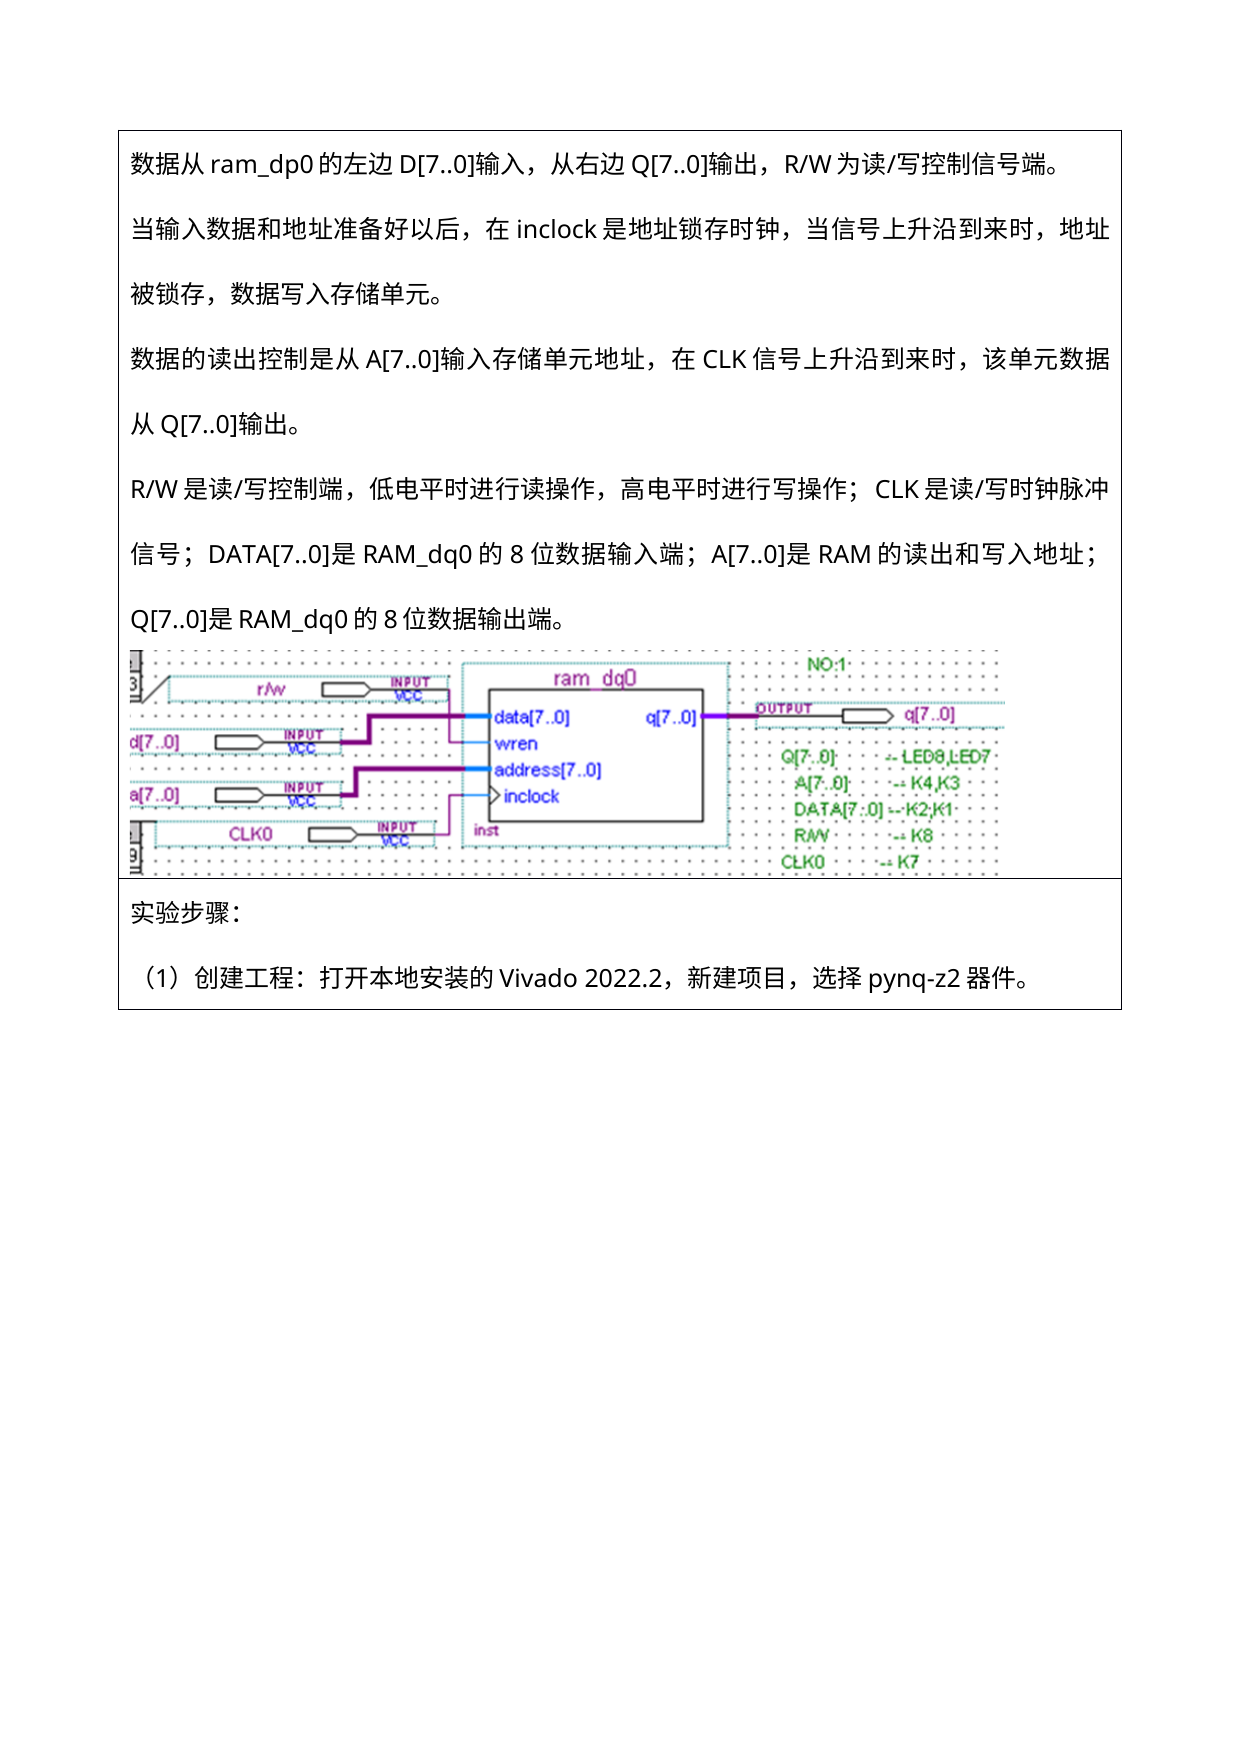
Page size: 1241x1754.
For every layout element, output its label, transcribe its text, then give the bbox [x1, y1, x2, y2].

picture [129, 650, 1005, 876]
table_cell 实验步骤： （1）创建工程：打开本地安装的Vivado 2022.2，新建项目，选择pynq-z2器件。 （2）添加实验环境：进入FPGA在线实验环境，点击右上角项目材料下载实验源代码和希冀ip核到本地并解压。 在Vivado项目中，点击Settings→IP→Repository，将上一步解压后的ip_repo文件夹的位置添加进IP搜索目录。 点击Sources窗口中的+，选择 Add or create design sources → Next → Add File, 添加实验源代码文件。 点击Create Block Design创建一个新的顶层设计，随后点击添加IP核按钮，添加cg_fpga IP. (6)点击IP Catalog，并找到Block Memory Generator，开始配置BRAM (7)按照如下方法定制单口BRAM，并命名为ram0: (8)根据要求完成原理图的输入。BRAM也能使用初始化文件（*.coe），请在Block Memory Genarator配置窗口的Other Options下进行添加。 下面是Vivado软件下的电路图： （9）右击Sources下顶层设计图标→Create HDL Wrapper，待Wrapper正确生成后，点击左下方Generate Bitstream，开始综合并生成bit文件。注意：综合前wrapper模块应被设置为顶层（加粗表示），若自动设置错误，需右击wrapper图标点击Set as Top手动设置。 （10）通过 FPGA 云实验平台，可在线分配远程 FPGA 硬件开发板。首先点击 connect 按钮，然后在下拉菜单中选择任意空闲的开发板，并点击Choose File中选择上一步生成的 *.bit 文件，后点击 send，即可将本地bit文件烧写至希冀远程FPGA. 高电平时可以看到，发光管分别显示T1、T2、T3、T4的输出电平，将实验过程和实验结果写进实验报告。 在FPGA平台上分析其正确性。 首先！是没有配置coe文件的情况，默认输入为00 下面是配置了coe文件的情况，在这里默认输入是85: 在FPGA平台上面测评结果如下： [119, 879, 1121, 1009]
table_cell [119, 131, 1121, 878]
